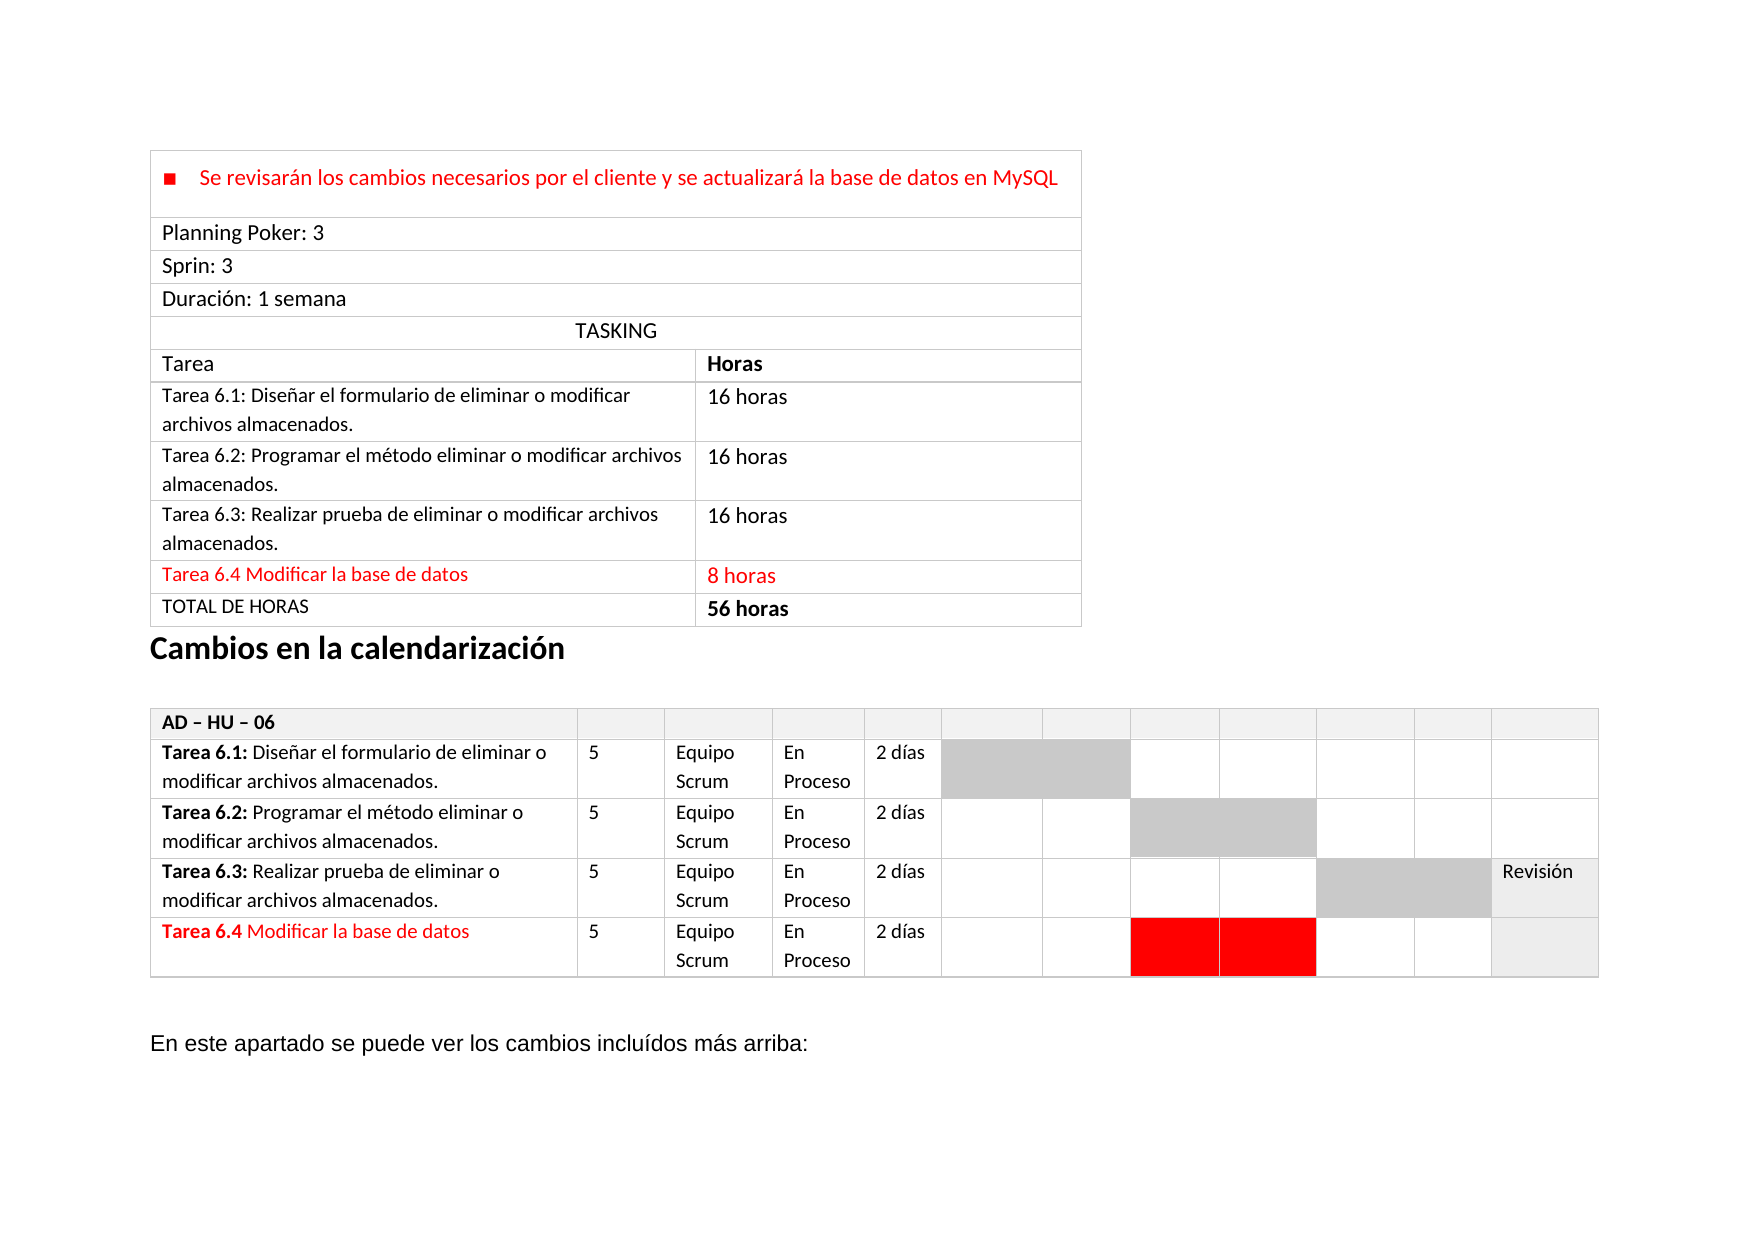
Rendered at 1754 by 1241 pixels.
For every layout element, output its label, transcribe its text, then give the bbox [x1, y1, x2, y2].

table_header AD – HU – 06 [151, 709, 577, 738]
table_cell [1043, 740, 1130, 798]
table_cell Tarea 6.3: Realizar prueba de eliminar o modificar archivos almacenados. [151, 859, 577, 917]
table_header [942, 709, 1042, 738]
table_cell [1043, 799, 1130, 857]
table_cell Tarea 6.2: Programar el método eliminar o modificar archivos almacenados. [151, 442, 695, 500]
table_cell 5 [578, 799, 664, 857]
table_header [865, 709, 941, 738]
table_cell En Proceso [773, 799, 864, 857]
table_cell [1415, 859, 1491, 917]
table_cell [1415, 740, 1491, 798]
table_cell [1131, 859, 1219, 917]
table_header [1317, 709, 1414, 738]
table_cell [942, 918, 1042, 976]
table_cell [1131, 799, 1219, 857]
table_cell Equipo Scrum [665, 740, 772, 798]
table_cell Planning Poker: 3 [151, 218, 1081, 250]
table_cell [1131, 918, 1219, 976]
table_cell 8 horas [696, 561, 1081, 593]
text En este apartado se puede ver los cambios incluídos más arriba: [150, 1030, 1604, 1056]
table_cell Tarea 6.1: Diseñar el formulario de eliminar o modificar archivos almacenados. [151, 740, 577, 798]
table_cell 5 [578, 740, 664, 798]
table_cell TOTAL DE HORAS [151, 594, 695, 626]
table_cell [1415, 799, 1491, 857]
table_cell [1317, 859, 1414, 917]
table_header [1131, 709, 1219, 738]
table_header [1220, 709, 1316, 738]
table_header [1043, 709, 1130, 738]
table_header [1492, 709, 1598, 738]
table_header [665, 709, 772, 738]
table_cell [1220, 740, 1316, 798]
table_cell [1415, 918, 1491, 976]
table_cell En Proceso [773, 740, 864, 798]
text Cambios en la calendarización [150, 627, 1604, 667]
table_cell 5 [578, 859, 664, 917]
table_cell [942, 799, 1042, 857]
table_cell Revisión [1492, 859, 1598, 917]
table_cell 2 días [865, 918, 941, 976]
table_cell [1043, 859, 1130, 917]
table_cell [942, 859, 1042, 917]
table_cell Tarea 6.4 Modificar la base de datos [151, 561, 695, 593]
table_cell Sprin: 3 [151, 251, 1081, 283]
table_cell Duración: 1 semana [151, 284, 1081, 316]
table_cell [1220, 918, 1316, 976]
table_cell Tarea 6.4 Modificar la base de datos [151, 918, 577, 976]
table_cell En Proceso [773, 918, 864, 976]
table_cell 2 días [865, 799, 941, 857]
table_cell 16 horas [696, 442, 1081, 500]
table_cell 5 [578, 918, 664, 976]
table_cell [1492, 799, 1598, 857]
table_cell Tarea 6.3: Realizar prueba de eliminar o modificar archivos almacenados. [151, 501, 695, 560]
table_cell [1317, 740, 1414, 798]
table_cell 2 días [865, 740, 941, 798]
table_cell [1131, 740, 1219, 798]
table_cell En Proceso [773, 859, 864, 917]
table_cell Tarea [151, 350, 695, 381]
table_cell Horas [696, 350, 1081, 381]
table_cell [1220, 799, 1316, 857]
table_cell Tarea 6.2: Programar el método eliminar o modificar archivos almacenados. [151, 799, 577, 857]
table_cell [151, 151, 1081, 217]
table_cell [942, 740, 1042, 798]
table_cell TASKING [151, 317, 1081, 348]
table_cell 16 horas [696, 383, 1081, 441]
table_cell [1317, 918, 1414, 976]
table_cell Equipo Scrum [665, 918, 772, 976]
table_cell Equipo Scrum [665, 859, 772, 917]
table_cell [1220, 859, 1316, 917]
table_cell [1317, 799, 1414, 857]
table_cell Tarea 6.1: Diseñar el formulario de eliminar o modificar archivos almacenados. [151, 383, 695, 441]
table_cell [1043, 918, 1130, 976]
table_cell 2 días [865, 859, 941, 917]
table_cell 56 horas [696, 594, 1081, 626]
table_cell Equipo Scrum [665, 799, 772, 857]
table_header [1415, 709, 1491, 738]
table_cell [1492, 740, 1598, 798]
table_cell [1492, 918, 1598, 976]
table_cell 16 horas [696, 501, 1081, 560]
table_header [773, 709, 864, 738]
table_header [578, 709, 664, 738]
